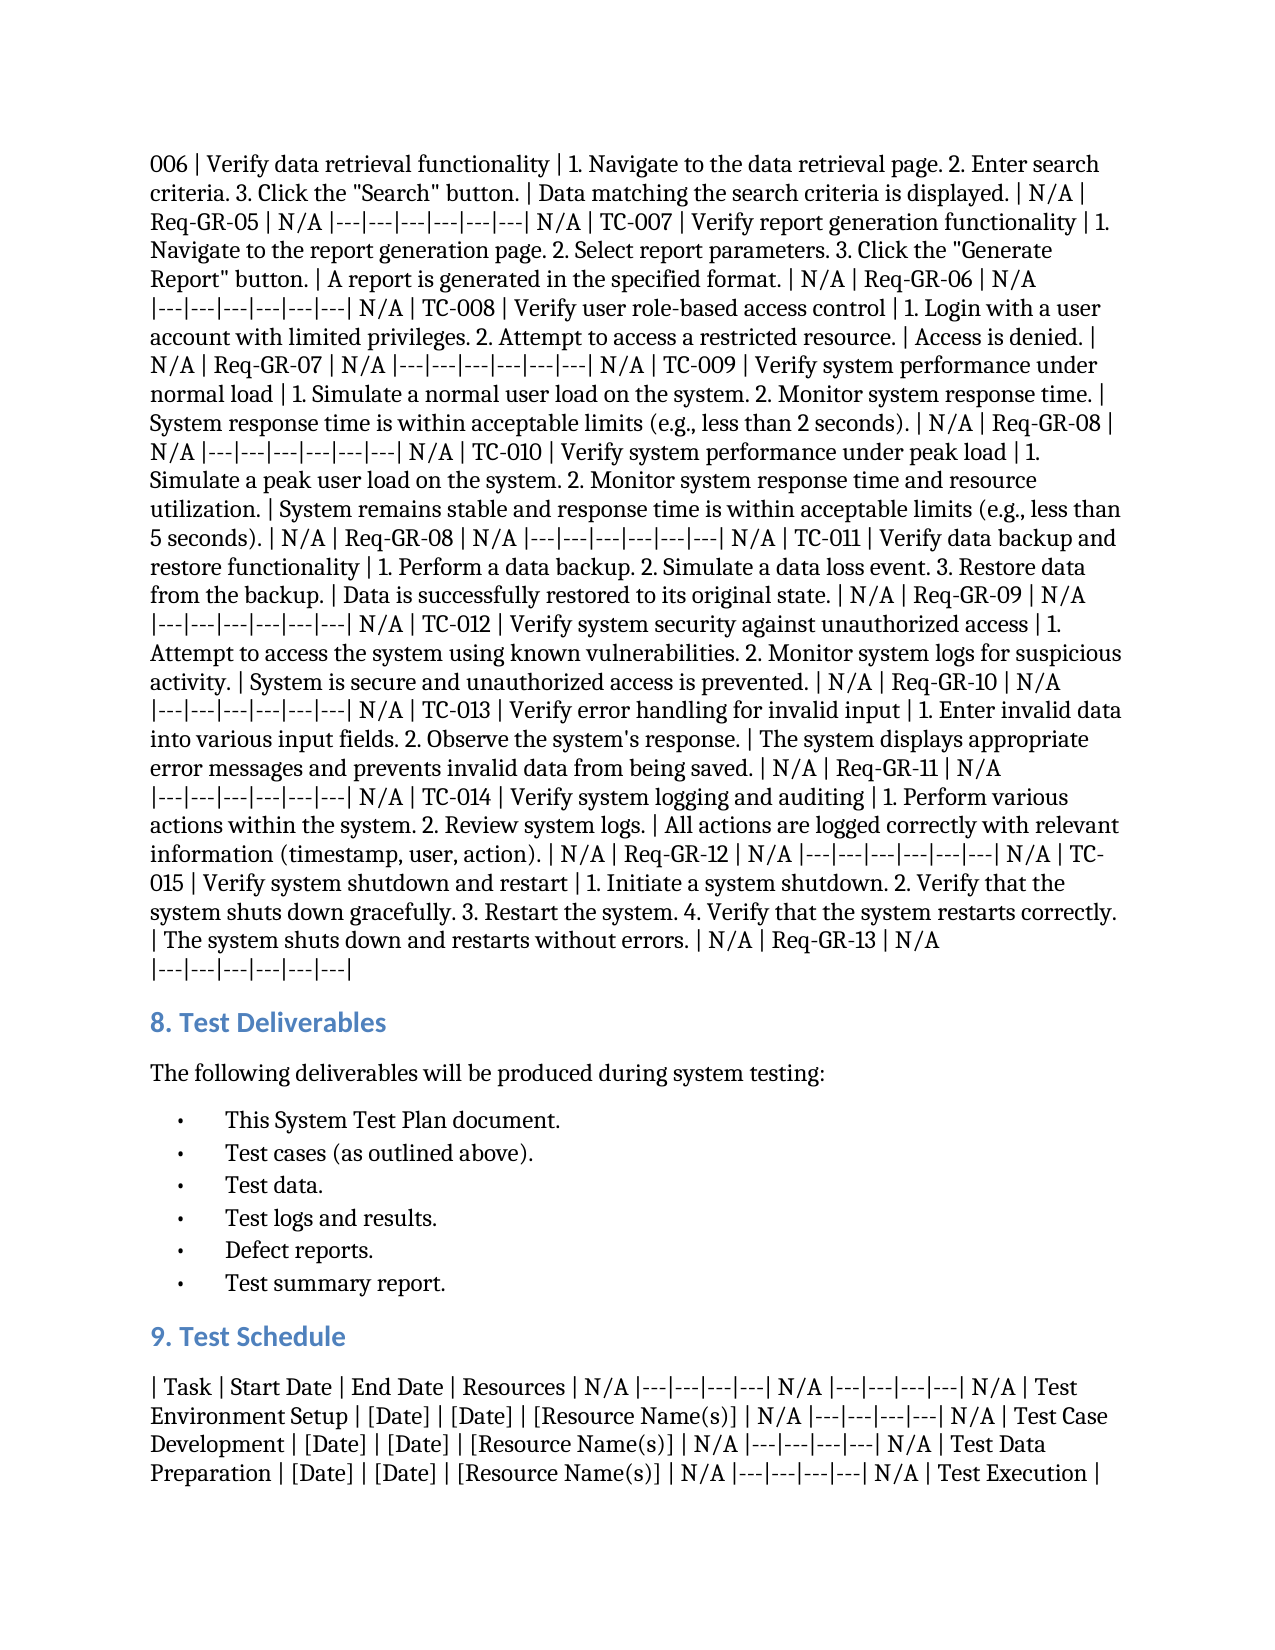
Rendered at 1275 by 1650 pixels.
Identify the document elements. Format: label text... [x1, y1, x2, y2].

list Test cases (as outlined above). [175, 1139, 1125, 1168]
subtitle 9. Test Schedule [150, 1318, 1125, 1354]
list This System Test Plan document. [175, 1106, 1125, 1135]
text The following deliverables will be produced during system testing: [150, 1059, 1125, 1088]
list Test logs and results. [175, 1204, 1125, 1233]
list Test summary report. [175, 1269, 1125, 1298]
list Defect reports. [175, 1236, 1125, 1265]
list Test data. [175, 1171, 1125, 1200]
subtitle 8. Test Deliverables [150, 1004, 1125, 1040]
